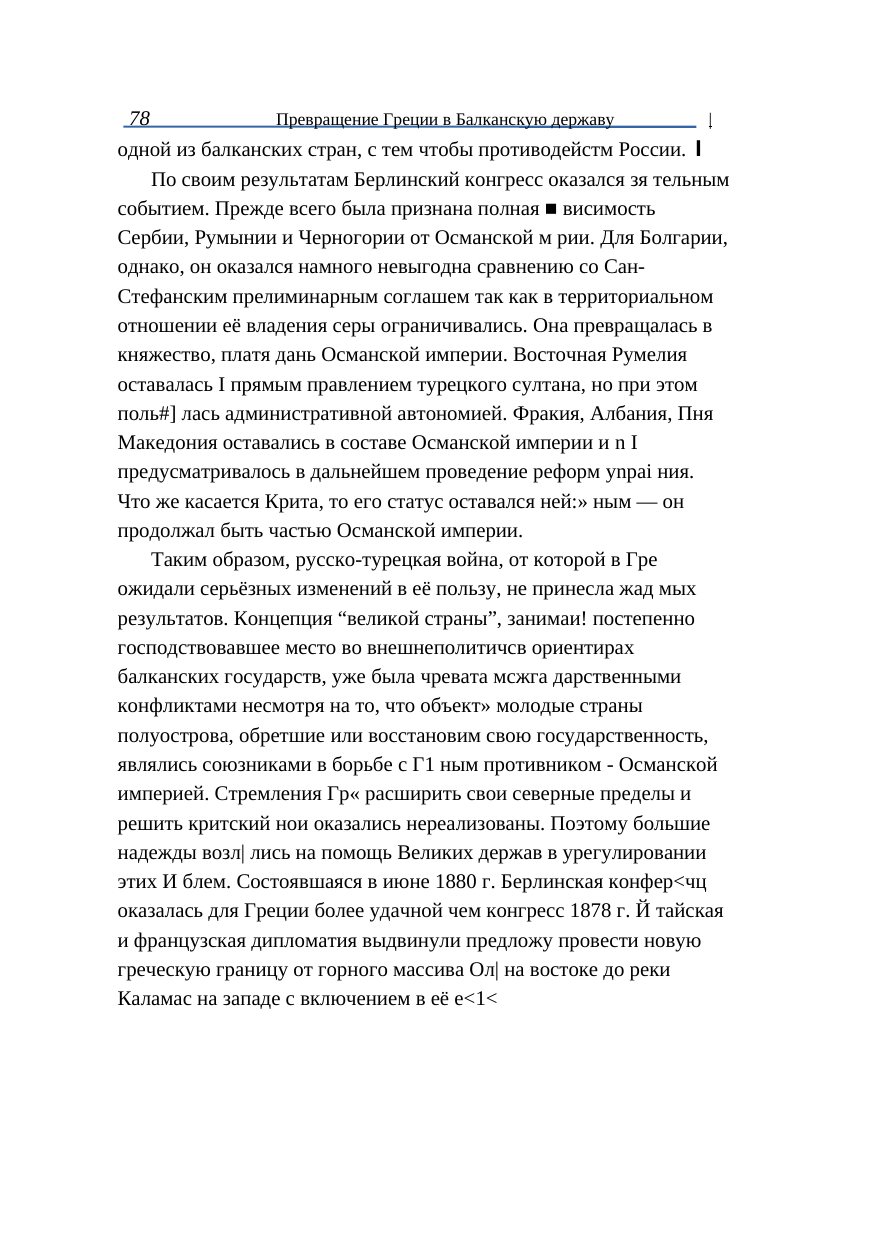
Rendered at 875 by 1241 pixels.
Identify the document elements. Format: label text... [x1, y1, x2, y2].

text По своим результатам Берлинский конгресс оказался зя тельным событием. Прежде всего была признана полная ■ висимость Сербии, Румынии и Черногории от Османской м рии. Для Болгарии, однако, он оказался намного невыгодна сравнению со Сан-Стефанским прелиминарным соглашем так как в территориальном отношении её владения серы ограничивались. Она превращалась в княжество, платя дань Османской империи. Восточная Румелия оставалась I прямым правлением турецкого султана, но при этом поль#] лась административной автономией. Фракия, Албания, Пня Македония оставались в составе Османской империи и n I предусматривалось в дальнейшем проведение реформ ynpai ния. Что же касается Крита, то его статус оставался ней:» ным — он продолжал быть частью Османской империи. [117, 167, 730, 542]
text Таким образом, русско-турецкая война, от которой в Гре ожидали серьёзных изменений в её пользу, не принесла жад мых результатов. Концепция “великой страны”, занимаи! постепенно господствовавшее место во внешнеполитичсв ориентирах балканских государств, уже была чревата мсжга дарственными конфликтами несмотря на то, что объект» молодые страны полуострова, обретшие или восстановим свою государственность, являлись союзниками в борьбе с Г1 ным противником - Османской империей. Стремления Гр« расширить свои северные пределы и решить критский нои оказались нереализованы. Поэтому большие надежды возл| лись на помощь Великих держав в урегулировании этих И блем. Состоявшаяся в июне 1880 г. Берлинская конфер<чц оказалась для Греции более удачной чем конгресс 1878 г. Й тайская и французская дипломатия выдвинули предложу провести новую греческую границу от горного массива Ол| на востоке до реки Каламас на западе с включением в её е<1< [117, 547, 730, 1010]
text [117, 134, 730, 161]
